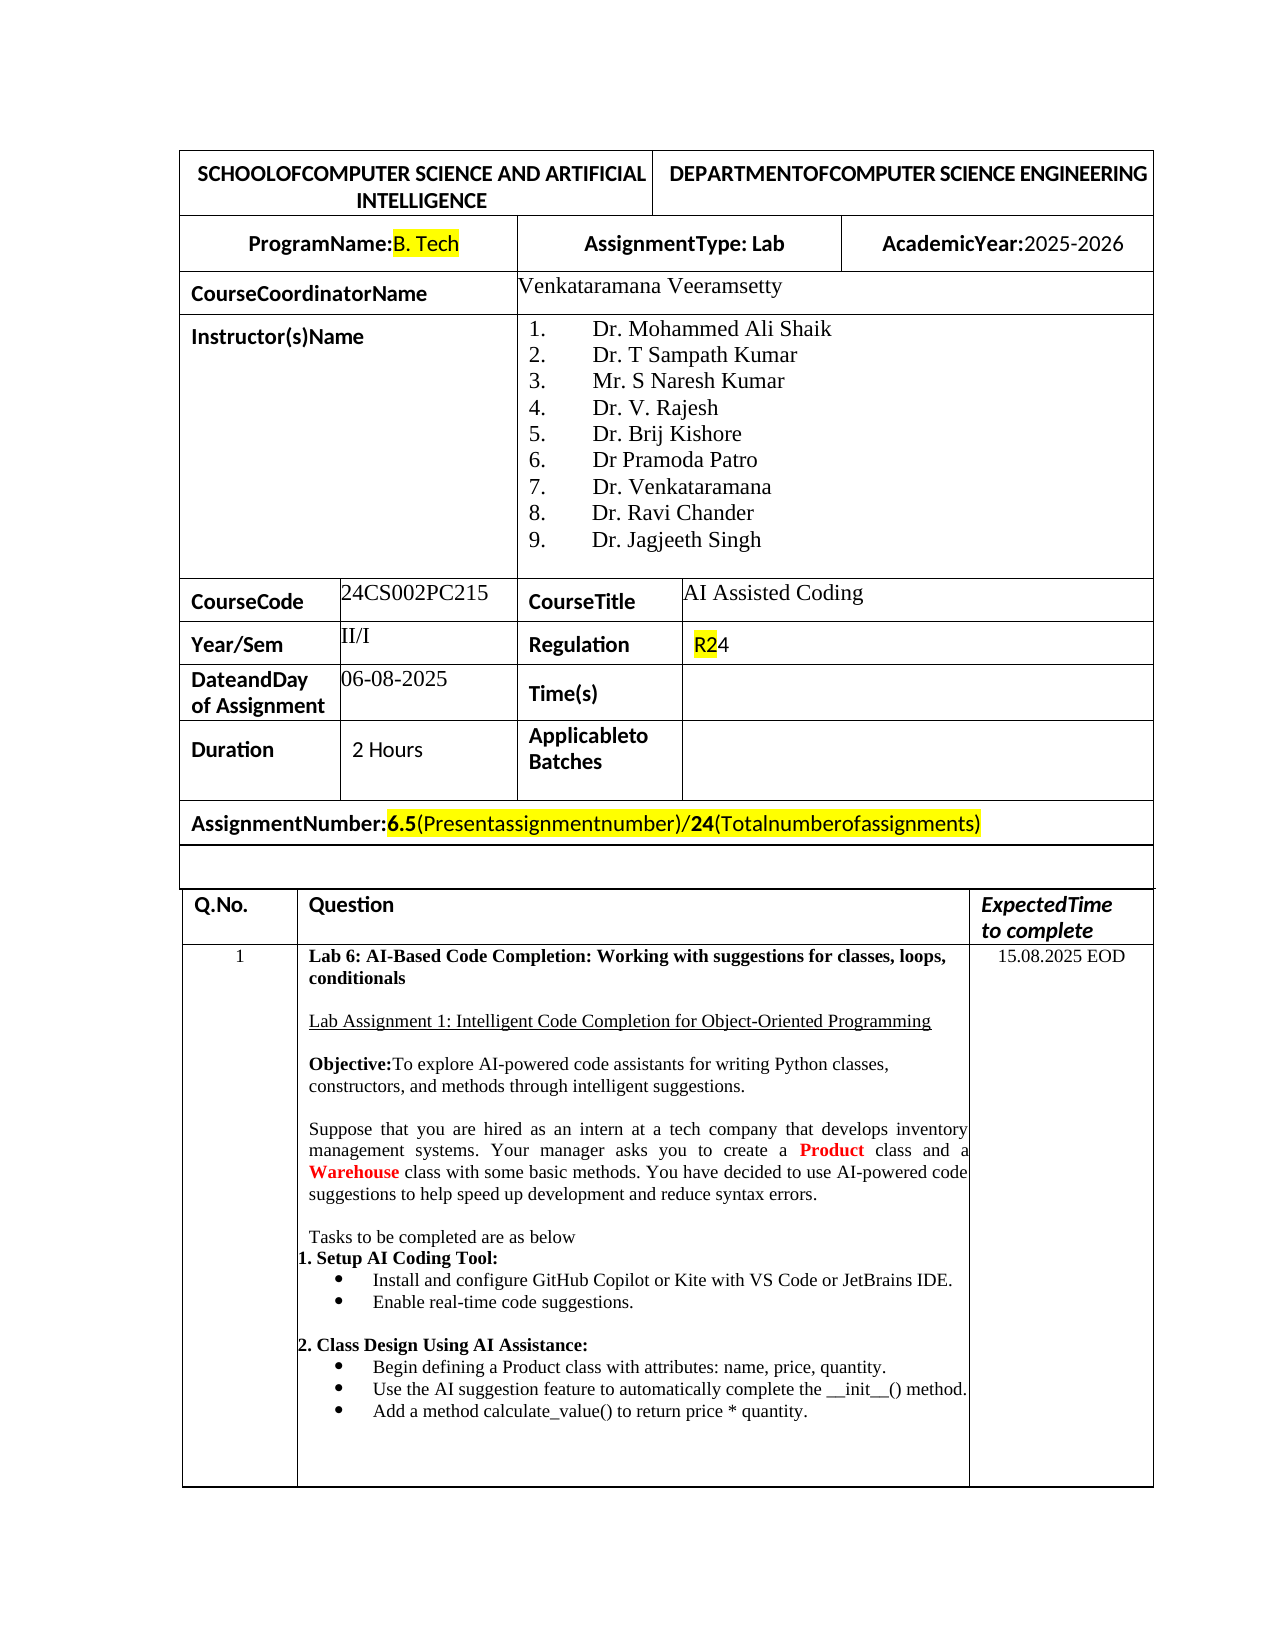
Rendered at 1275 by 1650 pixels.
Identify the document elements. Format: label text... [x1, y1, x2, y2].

table_cell Question [298, 890, 969, 944]
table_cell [298, 945, 969, 1486]
table_cell DateandDay of Assignment [180, 665, 340, 720]
table_cell AssignmentNumber:6.5(Presentassignmentnumber)/24(Totalnumberofassignments) [180, 801, 1153, 844]
table_cell ProgramName:B. Tech [180, 216, 517, 271]
table_cell [683, 721, 1153, 800]
table_cell Instructor(s)Name [180, 315, 517, 578]
table_cell Time(s) [518, 665, 682, 720]
table_cell AssignmentType: Lab [518, 216, 841, 271]
table_cell 2 Hours [341, 721, 517, 800]
table_cell CourseCode [180, 579, 340, 621]
table_cell Regulation [518, 622, 682, 664]
table_cell ExpectedTime to complete [970, 890, 1153, 944]
table_cell 24CS002PC215 [341, 579, 517, 621]
table_cell [180, 846, 1153, 888]
table_header DEPARTMENTOFCOMPUTER SCIENCE ENGINEERING [653, 151, 1153, 215]
table_cell Year/Sem [180, 622, 340, 664]
table_cell Applicableto Batches [518, 721, 682, 800]
table_cell 1 [183, 945, 297, 1486]
table_cell 06-08-2025 [341, 665, 517, 720]
table_cell 15.08.2025 EOD [970, 945, 1153, 1486]
table_cell [683, 665, 1153, 720]
table_cell CourseCoordinatorName [180, 272, 517, 314]
table_cell 1. Dr. Mohammed Ali Shaik 2. Dr. T Sampath Kumar 3. Mr. S Naresh Kumar 4. Dr. V. Rajesh 5. Dr. Brij Kishore 6. Dr Pramoda Patro 7. Dr. Venkataramana 8. Dr. Ravi Chander 9. Dr. Jagjeeth Singh [518, 315, 1153, 578]
table_cell Q.No. [183, 890, 297, 944]
table_cell AcademicYear:2025-2026 [842, 216, 1153, 271]
table_cell Duration [180, 721, 340, 800]
table_header SCHOOLOFCOMPUTER SCIENCE AND ARTIFICIAL INTELLIGENCE [180, 151, 652, 215]
table_cell R24 [683, 622, 1153, 664]
table_cell Venkataramana Veeramsetty [518, 272, 1153, 314]
table_cell II/I [341, 622, 517, 664]
table_cell AI Assisted Coding [683, 579, 1153, 621]
table_cell CourseTitle [518, 579, 682, 621]
